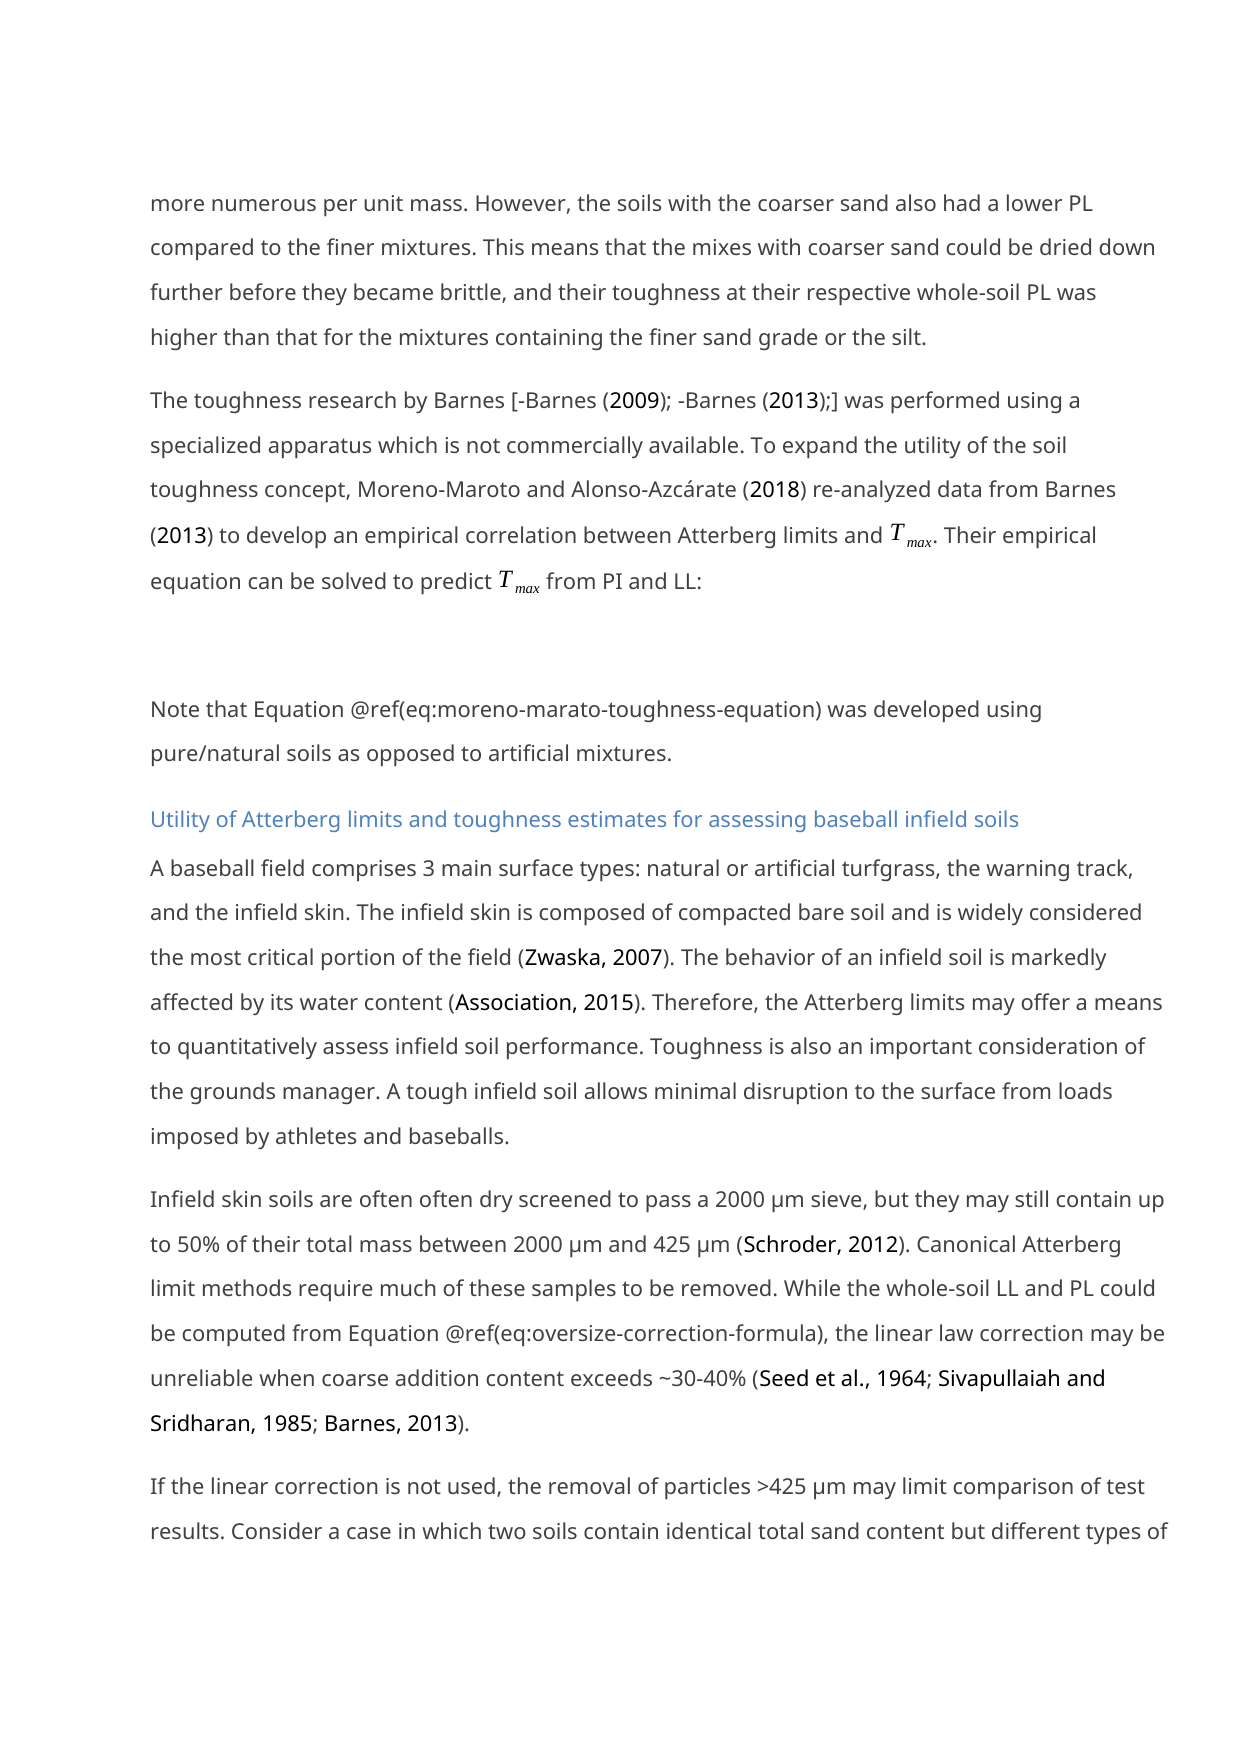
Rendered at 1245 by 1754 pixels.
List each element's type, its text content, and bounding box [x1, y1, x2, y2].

text Infield skin soils are often often dry screened to pass a 2000 μm sieve, but they may still contain up to 50% of their total mass between 2000 μm and 425 μm (Schroder, 2012). Canonical Atterberg limit methods require much of these samples to be removed. While the whole-soil LL and PL could be computed from Equation @ref(eq:oversize-correction-formula), the linear law correction may be unreliable when coarse addition content exceeds ~30-40% (Seed et al., 1964; Sivapullaiah and Sridharan, 1985; Barnes, 2013). [150, 1184, 1170, 1437]
text The toughness research by Barnes [-Barnes (2009); -Barnes (2013);] was performed using a specialized apparatus which is not commercially available. To expand the utility of the soil toughness concept, Moreno-Maroto and Alonso-Azcárate (2018) re-analyzed data from Barnes (2013) to develop an empirical correlation between Atterberg limits and . Their empirical equation can be solved to predict from PI and LL: [150, 385, 1170, 597]
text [150, 187, 1170, 351]
text Note that Equation @ref(eq:moreno-marato-toughness-equation) was developed using pure/natural soils as opposed to artificial mixtures. [150, 694, 1170, 768]
subtitle Utility of Atterberg limits and toughness estimates for assessing baseball infield soils [150, 804, 1170, 834]
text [150, 1471, 1170, 1545]
text A baseball field comprises 3 main surface types: natural or artificial turfgrass, the warning track, and the infield skin. The infield skin is composed of compacted bare soil and is widely considered the most critical portion of the field (Zwaska, 2007). The behavior of an infield soil is markedly affected by its water content (Association, 2015). Therefore, the Atterberg limits may offer a means to quantitatively assess infield soil performance. Toughness is also an important consideration of the grounds manager. A tough infield soil allows minimal disruption to the surface from loads imposed by athletes and baseballs. [150, 852, 1170, 1150]
